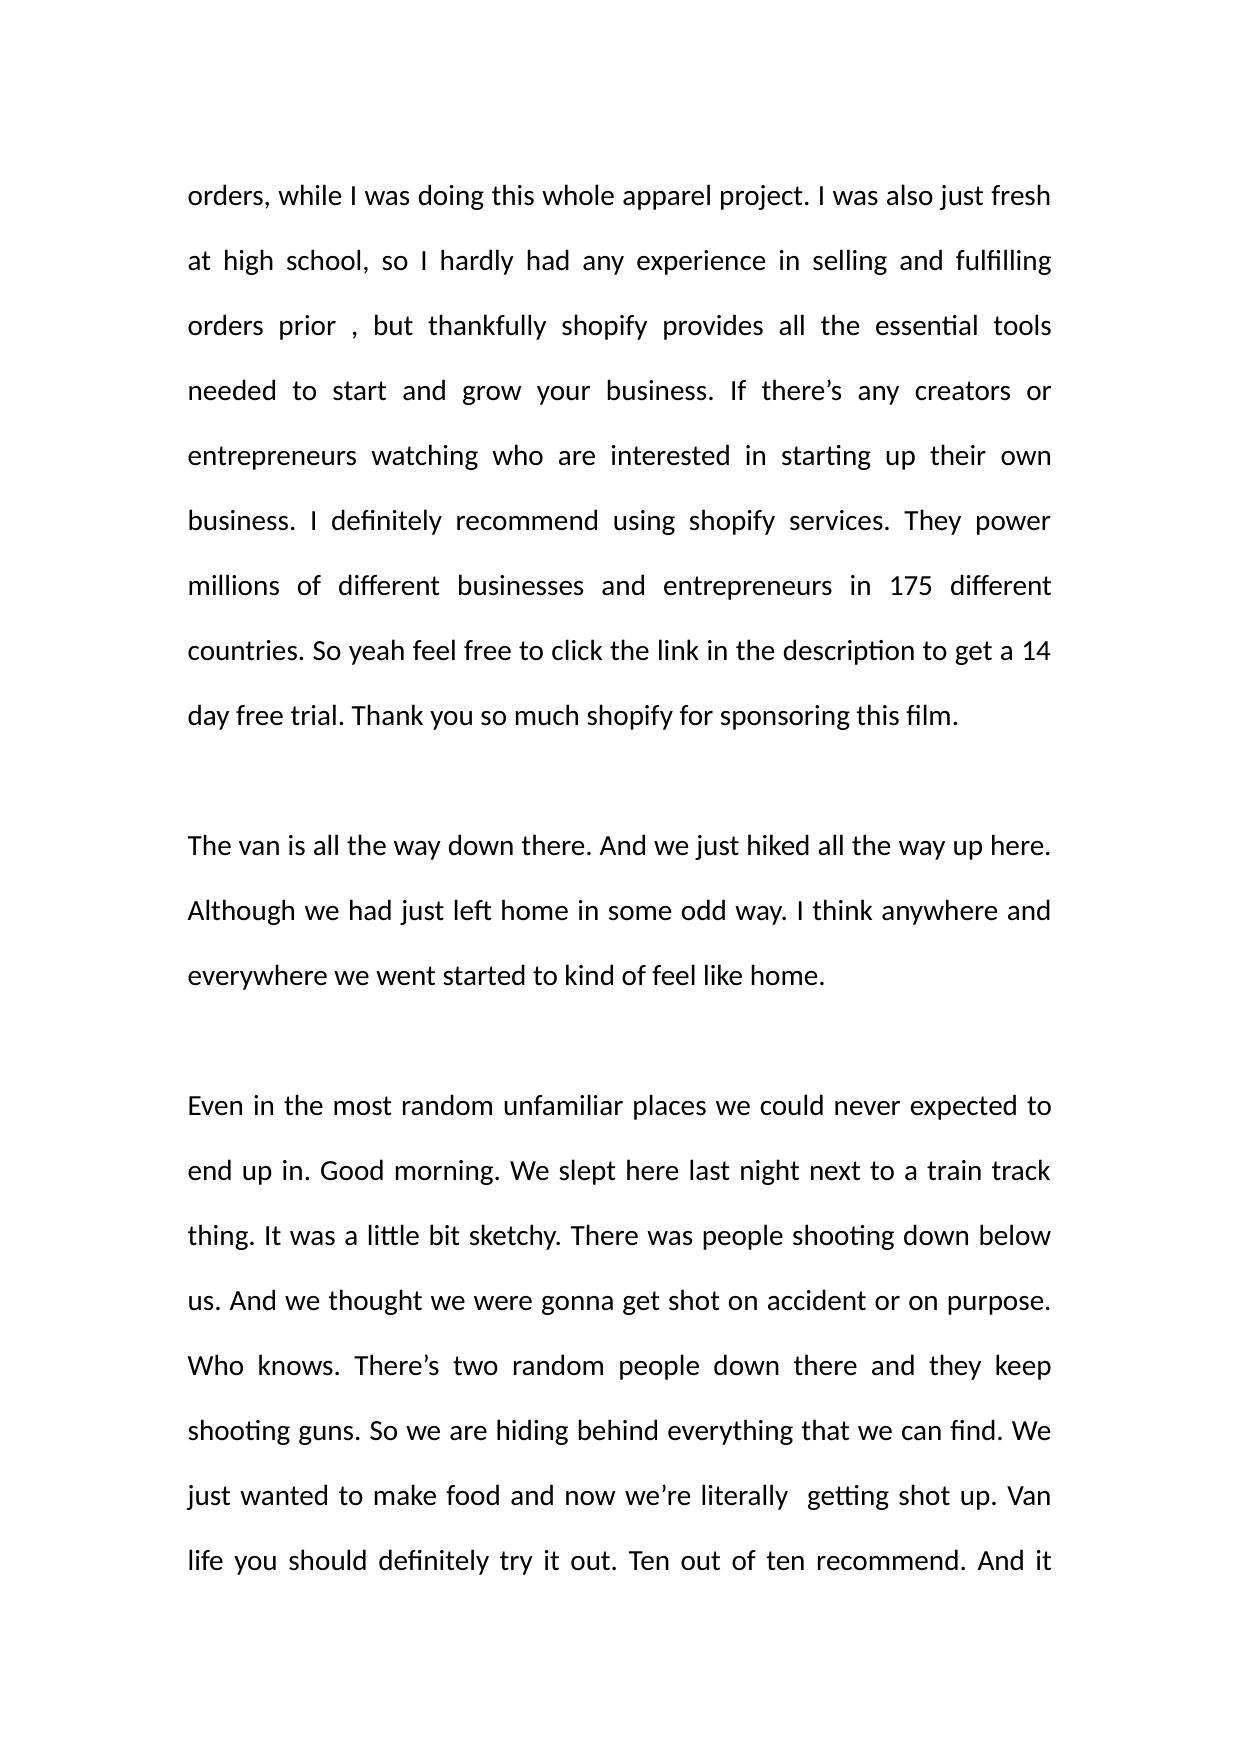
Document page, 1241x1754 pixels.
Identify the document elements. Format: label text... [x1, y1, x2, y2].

text The van is all the way down there. And we just hiked all the way up here. Although we had just left home in some odd way. I think anywhere and everywhere we went started to kind of feel like home. [187, 812, 1053, 1007]
